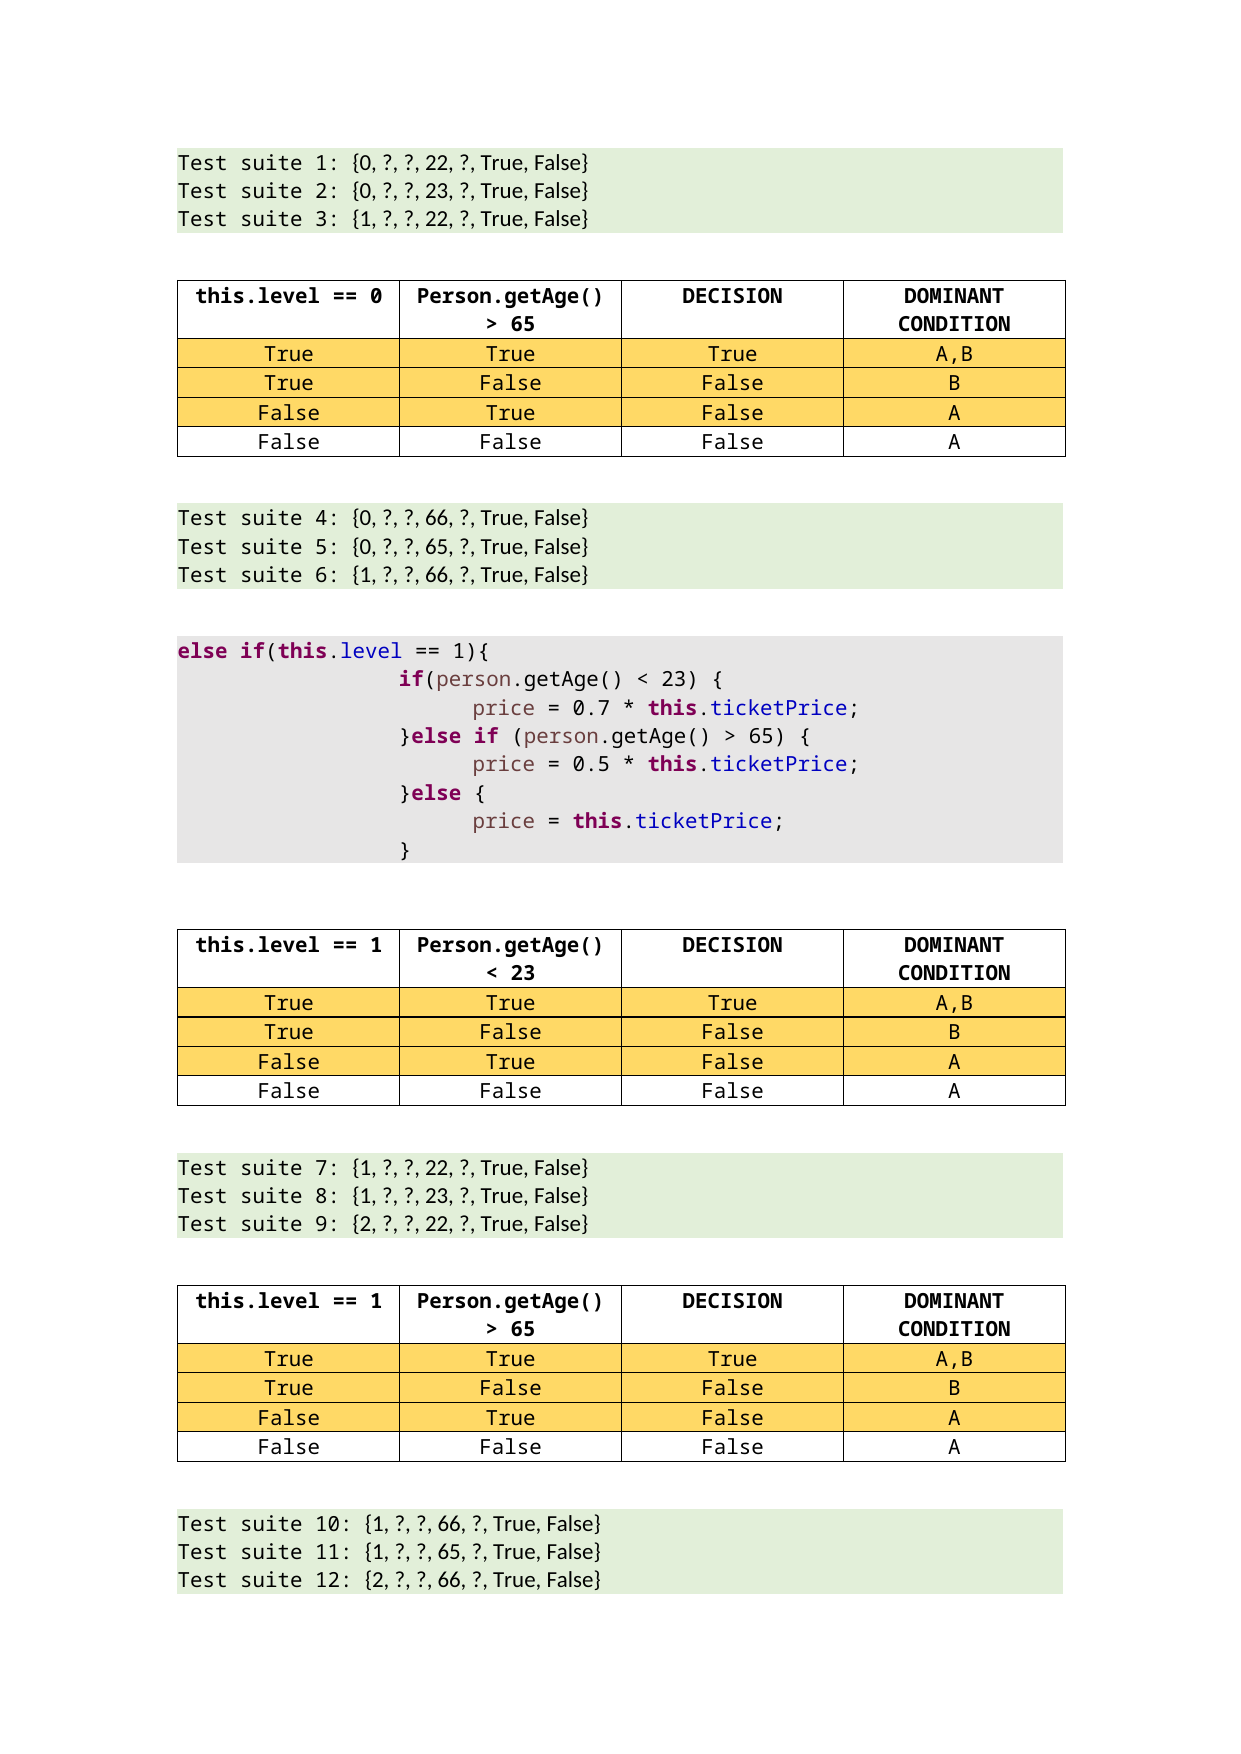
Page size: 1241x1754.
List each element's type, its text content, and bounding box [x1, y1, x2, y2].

table_cell A [844, 1076, 1065, 1105]
table_cell False [400, 427, 621, 456]
table_cell True [178, 988, 399, 1016]
table_header Person.getAge() > 65 [400, 1286, 621, 1343]
table_cell False [178, 1076, 399, 1105]
table_cell False [622, 1018, 843, 1046]
table_cell True [622, 339, 843, 367]
text price = 0.5 * this.ticketPrice; [177, 749, 1063, 778]
table_cell B [844, 1373, 1065, 1402]
table_header this.level == 1 [178, 930, 399, 987]
table_cell True [400, 1344, 621, 1372]
table_cell False [178, 1403, 399, 1431]
table_header DOMINANT CONDITION [844, 281, 1065, 338]
table_cell False [178, 398, 399, 426]
table_cell A [844, 1047, 1065, 1075]
table_cell False [622, 368, 843, 397]
table_header Person.getAge() < 23 [400, 930, 621, 987]
table_cell False [622, 1373, 843, 1402]
table_cell A,B [844, 1344, 1065, 1372]
table_cell False [622, 1403, 843, 1431]
table_cell True [400, 1047, 621, 1075]
text Test suite 5: {0, ?, ?, 65, ?, True, False} [177, 532, 1063, 560]
text Test suite 10: {1, ?, ?, 66, ?, True, False} [177, 1509, 1063, 1537]
table_cell False [622, 398, 843, 426]
table_header DOMINANT CONDITION [844, 930, 1065, 987]
table_cell A,B [844, 339, 1065, 367]
table_cell True [400, 398, 621, 426]
table_cell False [622, 1047, 843, 1075]
text Test suite 9: {2, ?, ?, 22, ?, True, False} [177, 1209, 1063, 1238]
table_header DOMINANT CONDITION [844, 1286, 1065, 1343]
table_cell False [178, 1432, 399, 1461]
table_cell A,B [844, 988, 1065, 1016]
table_cell False [400, 1076, 621, 1105]
table_cell A [844, 1432, 1065, 1461]
table_cell False [400, 1373, 621, 1402]
table_cell True [400, 988, 621, 1016]
table_cell True [622, 1344, 843, 1372]
table_cell B [844, 368, 1065, 397]
table_cell True [178, 1018, 399, 1046]
text Test suite 12: {2, ?, ?, 66, ?, True, False} [177, 1566, 1063, 1594]
text Test suite 11: {1, ?, ?, 65, ?, True, False} [177, 1537, 1063, 1566]
table_cell True [178, 1344, 399, 1372]
table_header DECISION [622, 281, 843, 338]
table_cell True [178, 339, 399, 367]
table_cell False [400, 1018, 621, 1046]
table_cell True [400, 339, 621, 367]
text }else { [177, 778, 1063, 806]
text price = this.ticketPrice; [177, 806, 1063, 835]
table_header DECISION [622, 1286, 843, 1343]
table_cell False [178, 1047, 399, 1075]
table_header Person.getAge() > 65 [400, 281, 621, 338]
text Test suite 7: {1, ?, ?, 22, ?, True, False} [177, 1153, 1063, 1181]
table_cell False [622, 1076, 843, 1105]
table_header this.level == 1 [178, 1286, 399, 1343]
table_cell False [622, 427, 843, 456]
text else if(this.level == 1){ [177, 636, 1063, 664]
table_cell False [400, 368, 621, 397]
text Test suite 1: {0, ?, ?, 22, ?, True, False} [177, 148, 1063, 176]
text } [177, 835, 1063, 863]
table_cell A [844, 427, 1065, 456]
text }else if (person.getAge() > 65) { [177, 721, 1063, 749]
table_cell True [178, 368, 399, 397]
text Test suite 4: {0, ?, ?, 66, ?, True, False} [177, 503, 1063, 532]
table_cell B [844, 1018, 1065, 1046]
text if(person.getAge() < 23) { [177, 664, 1063, 693]
table_cell True [178, 1373, 399, 1402]
text price = 0.7 * this.ticketPrice; [177, 693, 1063, 721]
table_cell False [178, 427, 399, 456]
table_cell False [622, 1432, 843, 1461]
table_cell A [844, 1403, 1065, 1431]
table_cell True [622, 988, 843, 1016]
table_cell True [400, 1403, 621, 1431]
table_cell A [844, 398, 1065, 426]
table_cell False [400, 1432, 621, 1461]
table_header this.level == 0 [178, 281, 399, 338]
text Test suite 8: {1, ?, ?, 23, ?, True, False} [177, 1181, 1063, 1209]
table_header DECISION [622, 930, 843, 987]
text Test suite 3: {1, ?, ?, 22, ?, True, False} [177, 204, 1063, 233]
text Test suite 6: {1, ?, ?, 66, ?, True, False} [177, 560, 1063, 589]
text Test suite 2: {0, ?, ?, 23, ?, True, False} [177, 176, 1063, 204]
